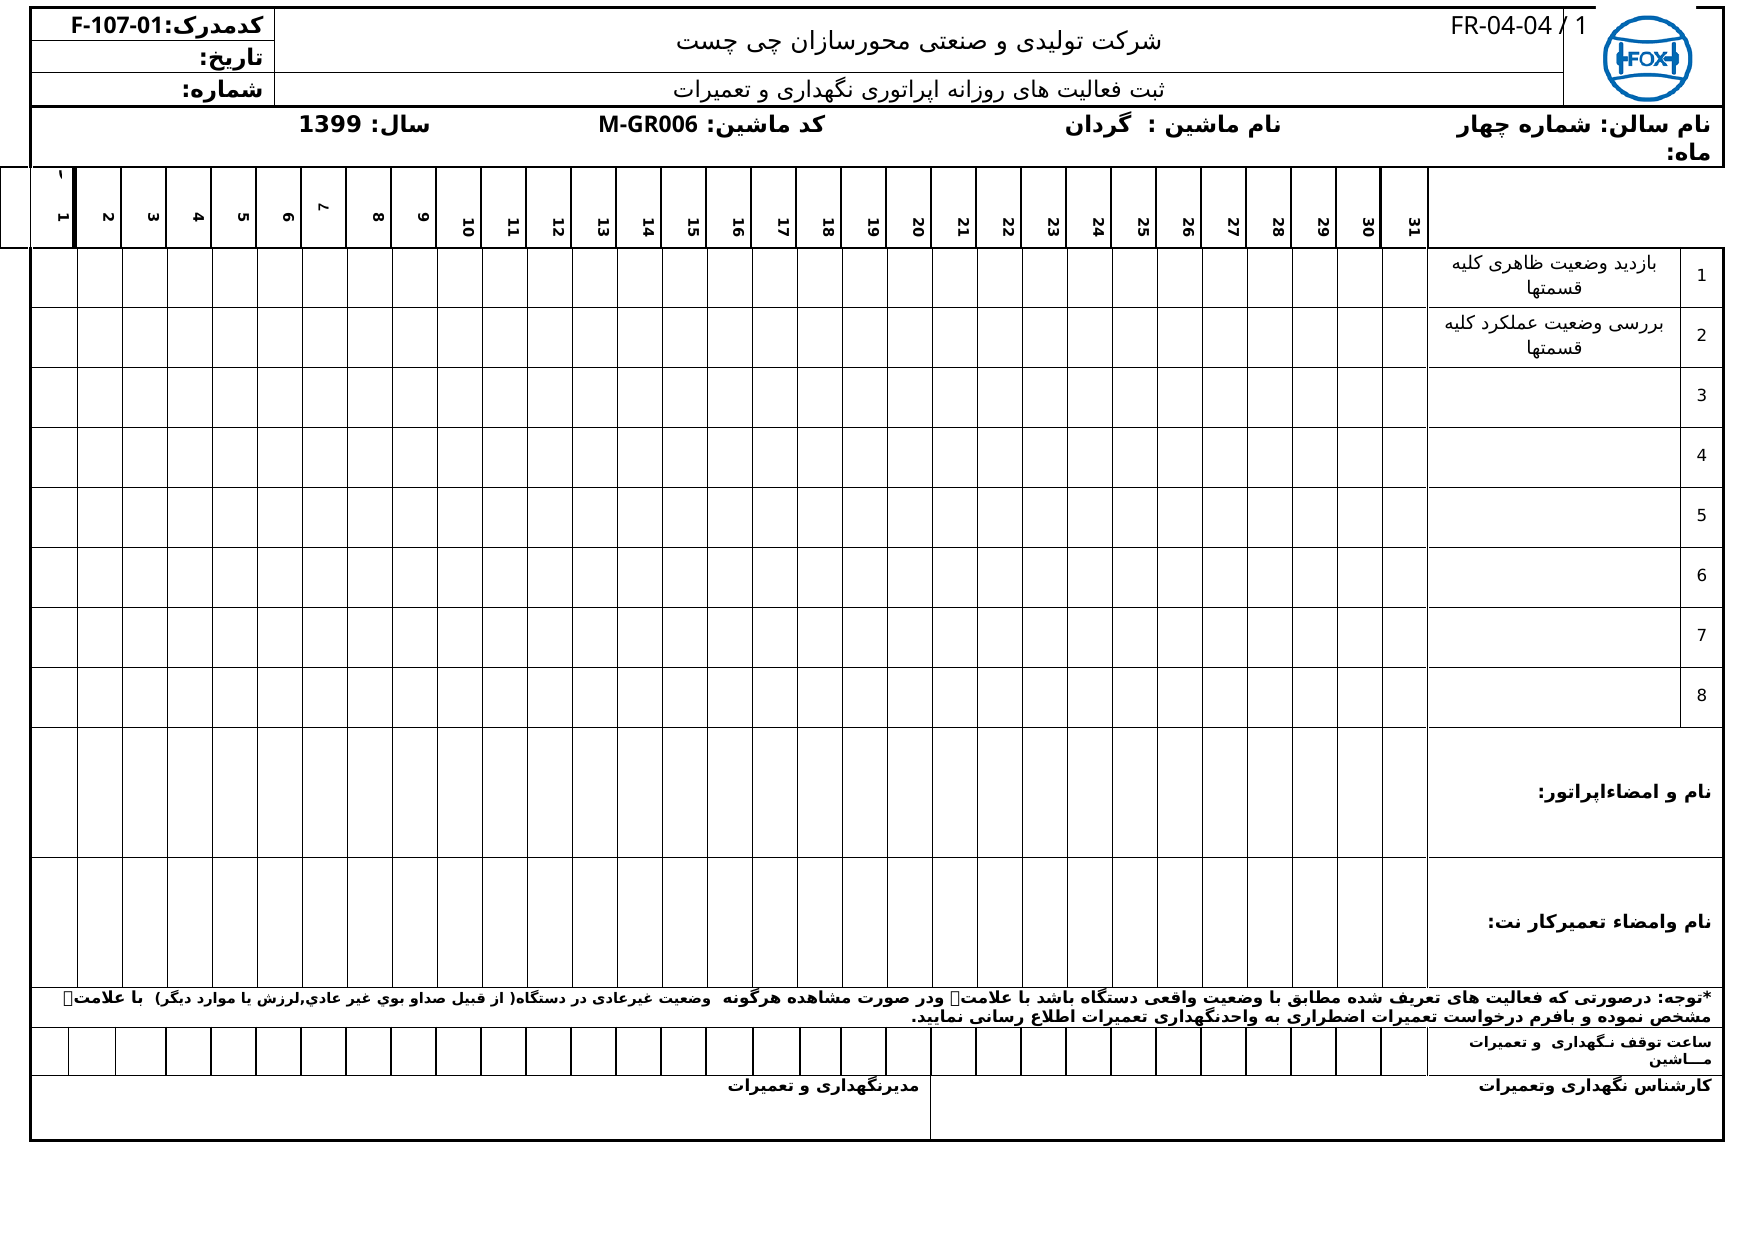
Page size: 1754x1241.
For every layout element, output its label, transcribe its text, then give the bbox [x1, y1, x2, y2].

table_cell [932, 1028, 975, 1074]
table_cell [753, 308, 797, 367]
table_cell [1248, 858, 1292, 987]
table_cell [1113, 308, 1157, 367]
table_cell [123, 858, 167, 987]
table_cell [32, 608, 77, 667]
table_cell [123, 249, 167, 307]
table_cell [933, 728, 977, 857]
table_cell [978, 249, 1022, 307]
table_cell [168, 728, 212, 857]
table_cell [482, 1028, 525, 1074]
table_cell [1203, 428, 1247, 487]
table_cell [348, 488, 392, 547]
table_cell 2 [77, 168, 120, 247]
table_cell [123, 548, 167, 607]
table_cell [303, 488, 347, 547]
table_cell [303, 668, 347, 727]
table_cell [1068, 428, 1112, 487]
table_cell [1383, 307, 1427, 367]
table_cell [1023, 858, 1067, 987]
table_cell [753, 608, 797, 667]
table_cell [348, 368, 392, 427]
table_cell [1338, 428, 1382, 487]
table_cell [663, 668, 707, 727]
table_cell [1157, 1028, 1200, 1074]
table_cell [528, 728, 572, 857]
table_cell [213, 308, 257, 367]
table_cell [258, 728, 302, 857]
table_cell [573, 488, 617, 547]
table_cell 5 [1681, 488, 1722, 547]
table_cell [663, 608, 707, 667]
table_cell [708, 668, 752, 727]
table_cell [123, 488, 167, 547]
table_cell [1203, 728, 1247, 857]
table_cell [1068, 548, 1112, 607]
table_cell [1023, 548, 1067, 607]
table_cell [618, 249, 662, 307]
table_cell 23 [1022, 168, 1065, 247]
table_cell [258, 249, 302, 307]
table_cell [393, 858, 437, 987]
table_cell [933, 858, 977, 987]
table_cell [1158, 858, 1202, 987]
table_cell [1247, 1028, 1290, 1074]
table_cell [168, 428, 212, 487]
table_cell [888, 368, 932, 427]
table_cell [1293, 488, 1337, 547]
table_cell مدیرنگهداری و تعمیرات [32, 1076, 930, 1139]
table_cell نام وامضاء تعمیرکار نت: [1428, 857, 1722, 987]
table_cell کارشناس نگهداری وتعمیرات [931, 1075, 1722, 1139]
table_cell [78, 728, 122, 857]
table_cell [213, 608, 257, 667]
table_cell [1383, 547, 1427, 607]
table_cell 22 [977, 168, 1020, 247]
table_cell [1158, 548, 1202, 607]
table_cell [32, 728, 77, 857]
table_cell [78, 368, 122, 427]
table_cell [258, 858, 302, 987]
table_cell [573, 608, 617, 667]
table_cell [708, 548, 752, 607]
table_cell [483, 308, 527, 367]
table_cell [1158, 428, 1202, 487]
table_cell [1338, 608, 1382, 667]
table_cell [438, 608, 482, 667]
table_cell [348, 608, 392, 667]
table_cell [933, 368, 977, 427]
table_cell [978, 668, 1022, 727]
table_cell [754, 1028, 799, 1074]
table_cell [843, 728, 887, 857]
table_cell [1428, 427, 1680, 487]
table_cell [527, 1028, 570, 1074]
table_cell [708, 428, 752, 487]
table_cell [1067, 1028, 1110, 1074]
table_cell [303, 368, 347, 427]
table_cell [1338, 668, 1382, 727]
table_cell [887, 1028, 930, 1074]
table_cell [1068, 308, 1112, 367]
table_cell 17 [752, 168, 795, 247]
table_cell [933, 668, 977, 727]
table_cell [213, 249, 257, 307]
table_cell [483, 368, 527, 427]
table_cell [168, 548, 212, 607]
table_cell [798, 608, 842, 667]
table_cell [1113, 548, 1157, 607]
table_cell [1203, 368, 1247, 427]
table_cell ثبت فعالیت های روزانه اپراتوری نگهداری و تعمیرات [275, 73, 1563, 105]
table_cell [1023, 308, 1067, 367]
table_cell *توجه: درصورتی که فعالیت های تعریف شده مطابق با وضعیت واقعی دستگاه باشد با علامت ودر صورت مشاهده هرگونه وضعیت غیرعادی در دستگاه( از قبيل صداو بوي غير عادي,لرزش يا موارد ديگر) با علامت مشخص نموده و بافرم درخواست تعمیرات اضطراری به واحدنگهداری تعمیرات اطلاع رسانی نمایید. [32, 987, 1722, 1027]
table_cell [528, 548, 572, 607]
table_cell [798, 488, 842, 547]
table_cell [1248, 308, 1292, 367]
table_cell [32, 858, 77, 987]
table_cell [32, 247, 77, 307]
table_cell ساعت توقف نـگهداری و تعمیرات مـــاشین [1428, 1027, 1722, 1074]
table_cell [1248, 368, 1292, 427]
table_cell [1158, 249, 1202, 307]
table_cell [1203, 858, 1247, 987]
table_cell [1023, 428, 1067, 487]
table_cell [258, 488, 302, 547]
table_cell 13 [572, 168, 615, 247]
table_cell [348, 728, 392, 857]
table_cell [1068, 488, 1112, 547]
table_cell [798, 428, 842, 487]
table_cell 7 [1681, 608, 1722, 667]
table_cell [1338, 488, 1382, 547]
table_cell 19 [842, 168, 885, 247]
table_cell [1158, 728, 1202, 857]
table_cell [483, 428, 527, 487]
table_cell [303, 548, 347, 607]
table_cell [1383, 247, 1427, 307]
table_cell [1068, 668, 1112, 727]
table_cell [708, 858, 752, 987]
table_cell [798, 249, 842, 307]
table_cell [438, 368, 482, 427]
table_cell [168, 668, 212, 727]
table_cell [78, 249, 122, 307]
table_cell [573, 548, 617, 607]
table_cell [123, 368, 167, 427]
table_cell [708, 488, 752, 547]
table_cell [1068, 368, 1112, 427]
table_cell [483, 249, 527, 307]
table_cell [708, 368, 752, 427]
table_cell 27 [1202, 168, 1245, 247]
table_cell [302, 1028, 345, 1074]
table_cell [708, 249, 752, 307]
table_cell [573, 668, 617, 727]
table_cell [663, 368, 707, 427]
table_cell [843, 368, 887, 427]
table_cell 7 [302, 168, 345, 247]
table_cell [1068, 608, 1112, 667]
table_cell [123, 668, 167, 727]
table_cell [843, 858, 887, 987]
table_cell [888, 548, 932, 607]
table_cell [1158, 368, 1202, 427]
table_cell [393, 308, 437, 367]
table_cell [1293, 668, 1337, 727]
table_cell 3 [122, 168, 165, 247]
table_cell [528, 308, 572, 367]
table_cell [393, 249, 437, 307]
table_cell [798, 368, 842, 427]
table_cell [303, 428, 347, 487]
table_cell 21 [932, 168, 975, 247]
table_cell [798, 728, 842, 857]
table_cell [168, 308, 212, 367]
table_cell [32, 548, 77, 607]
table_cell [618, 548, 662, 607]
table_cell [78, 548, 122, 607]
table_cell 26 [1157, 168, 1200, 247]
table_cell [753, 548, 797, 607]
table_cell [573, 858, 617, 987]
table_cell [168, 858, 212, 987]
table_cell [1338, 308, 1382, 367]
table_cell [303, 858, 347, 987]
table_cell 6 [1681, 548, 1722, 607]
table_cell [1293, 249, 1337, 307]
table_cell [1337, 1028, 1380, 1074]
table_cell 15 [662, 168, 705, 247]
table_cell [213, 488, 257, 547]
table_cell [573, 308, 617, 367]
table_cell [528, 428, 572, 487]
table_cell [663, 428, 707, 487]
table_cell [798, 548, 842, 607]
table_cell [1293, 608, 1337, 667]
table_cell [978, 368, 1022, 427]
table_cell [1203, 608, 1247, 667]
table_cell [258, 368, 302, 427]
table_cell 18 [797, 168, 840, 247]
table_cell [348, 308, 392, 367]
table_cell [483, 488, 527, 547]
table_cell [888, 728, 932, 857]
table_cell 14 [617, 168, 660, 247]
table_cell [1293, 428, 1337, 487]
table_cell تاریخ: [32, 41, 274, 72]
table_cell [708, 608, 752, 667]
table_cell 25 [1112, 168, 1155, 247]
table_cell [1203, 308, 1247, 367]
table_cell [258, 608, 302, 667]
table_cell [437, 1028, 480, 1074]
table_cell [1383, 427, 1427, 487]
table_cell [663, 488, 707, 547]
table_cell [1158, 668, 1202, 727]
table_cell [1248, 249, 1292, 307]
table_cell [753, 488, 797, 547]
table_cell [1203, 548, 1247, 607]
table_cell [843, 249, 887, 307]
table_cell [168, 608, 212, 667]
table_cell [123, 308, 167, 367]
table_cell [483, 858, 527, 987]
table_cell [168, 368, 212, 427]
table_cell [708, 728, 752, 857]
table_cell [1338, 249, 1382, 307]
table_cell [528, 858, 572, 987]
table_cell [78, 308, 122, 367]
table_cell [663, 858, 707, 987]
table_cell [258, 308, 302, 367]
table_cell [78, 668, 122, 727]
table_cell [662, 1028, 705, 1074]
table_cell [1248, 488, 1292, 547]
table_cell [1113, 858, 1157, 987]
table_cell [78, 858, 122, 987]
table_cell 10 [437, 168, 480, 247]
table_cell [617, 1028, 660, 1074]
table_cell [1158, 608, 1202, 667]
table_cell [438, 308, 482, 367]
table_cell [1338, 368, 1382, 427]
table_cell [438, 428, 482, 487]
table_cell [1293, 728, 1337, 857]
table_cell [978, 858, 1022, 987]
table_cell [663, 308, 707, 367]
table_cell [348, 858, 392, 987]
table_cell [753, 368, 797, 427]
table_cell [303, 249, 347, 307]
table_cell [618, 608, 662, 667]
table_header [1697, 9, 1722, 105]
table_cell [213, 548, 257, 607]
table_cell [1248, 668, 1292, 727]
table_cell [32, 428, 77, 487]
table_cell 30 [1337, 168, 1379, 247]
table_cell [393, 428, 437, 487]
table_cell [1428, 487, 1680, 547]
table_cell [78, 488, 122, 547]
table_cell [843, 308, 887, 367]
table_cell 29 [1292, 168, 1335, 247]
table_cell [1158, 488, 1202, 547]
table_cell [933, 608, 977, 667]
table_cell [753, 728, 797, 857]
table_cell [213, 368, 257, 427]
table_cell [1383, 857, 1427, 987]
table_cell [1113, 368, 1157, 427]
table_cell [1023, 368, 1067, 427]
table_cell 1 [31, 166, 72, 247]
table_header [1564, 9, 1595, 105]
table_cell [663, 249, 707, 307]
table_cell 3 [1681, 368, 1722, 427]
table_cell [753, 249, 797, 307]
table_cell [303, 608, 347, 667]
table_cell [213, 728, 257, 857]
table_cell [1023, 488, 1067, 547]
table_cell [483, 668, 527, 727]
table_cell [888, 668, 932, 727]
table_cell [888, 488, 932, 547]
table_cell [438, 488, 482, 547]
table_cell 1 [1681, 249, 1722, 307]
table_cell [1428, 607, 1680, 667]
table_cell [1113, 249, 1157, 307]
table_cell [1113, 488, 1157, 547]
table_cell [978, 548, 1022, 607]
table_cell [1203, 249, 1247, 307]
table_cell [618, 668, 662, 727]
table_cell [528, 368, 572, 427]
table_cell [1382, 1027, 1427, 1074]
table_cell [392, 1028, 435, 1074]
table_cell [888, 308, 932, 367]
table_cell 12 [527, 168, 570, 247]
table_cell [618, 728, 662, 857]
table_cell [393, 668, 437, 727]
table_cell [663, 548, 707, 607]
table_cell [1428, 367, 1680, 427]
table_cell [483, 548, 527, 607]
table_cell نام و امضاءاپراتور: [1428, 727, 1722, 857]
table_cell [483, 728, 527, 857]
table_cell [438, 858, 482, 987]
table_cell 2 [1681, 308, 1722, 367]
table_cell [438, 249, 482, 307]
table_cell [618, 428, 662, 487]
table_cell [978, 728, 1022, 857]
table_cell [978, 308, 1022, 367]
table_cell [32, 488, 77, 547]
table_cell [393, 488, 437, 547]
table_cell [888, 249, 932, 307]
table_cell [438, 548, 482, 607]
table_cell 8 [1681, 668, 1722, 727]
table_cell [483, 608, 527, 667]
table_cell 20 [887, 168, 930, 247]
table_cell [528, 608, 572, 667]
table_cell بررسی وضعیت عملکرد کلیه قسمتها [1428, 307, 1680, 367]
table_cell [116, 1028, 165, 1074]
table_cell [1113, 668, 1157, 727]
table_cell [933, 488, 977, 547]
table_cell [801, 1028, 840, 1074]
table_cell [933, 249, 977, 307]
table_cell [1113, 728, 1157, 857]
table_cell [69, 1028, 115, 1074]
table_cell [1248, 428, 1292, 487]
table_cell [798, 308, 842, 367]
table_cell [663, 728, 707, 857]
table_cell [933, 428, 977, 487]
table_cell [213, 428, 257, 487]
table_cell [1292, 1028, 1335, 1074]
table_cell [1293, 858, 1337, 987]
table_cell [1383, 487, 1427, 547]
table_cell شماره: [32, 73, 274, 105]
table_cell 5 [212, 168, 255, 247]
table_cell 11 [482, 168, 525, 247]
table_cell 6 [257, 168, 300, 247]
table_cell [1023, 668, 1067, 727]
table_cell [1293, 368, 1337, 427]
table_cell [753, 668, 797, 727]
table_cell [303, 308, 347, 367]
table_cell [257, 1028, 300, 1074]
table_header شرکت تولیدی و صنعتی محورسازان چی چست [275, 9, 1563, 72]
table_cell [438, 728, 482, 857]
picture [1595, 6, 1697, 105]
table_cell [168, 488, 212, 547]
table_cell [1338, 728, 1382, 857]
table_cell [843, 668, 887, 727]
table_cell [1383, 607, 1427, 667]
table_cell [933, 308, 977, 367]
table_cell [528, 249, 572, 307]
table_cell [348, 428, 392, 487]
table_cell [708, 308, 752, 367]
table_cell [888, 858, 932, 987]
table_cell [573, 368, 617, 427]
table_cell [1248, 548, 1292, 607]
table_cell نام سالن: شماره چهار نام ماشین : گردان کد ماشین: M-GR006 سال: 1399 ماه: [32, 108, 1722, 166]
table_cell [888, 428, 932, 487]
table_cell [528, 668, 572, 727]
table_cell [753, 858, 797, 987]
table_cell [1022, 1028, 1065, 1074]
table_cell [798, 858, 842, 987]
table_cell 16 [707, 168, 750, 247]
table_cell [618, 308, 662, 367]
table_cell [572, 1028, 615, 1074]
table_cell 8 [347, 168, 390, 247]
table_cell [78, 428, 122, 487]
table_cell [978, 488, 1022, 547]
table_cell [618, 858, 662, 987]
table_cell [977, 1028, 1020, 1074]
table_cell [573, 728, 617, 857]
table_cell 31 [1382, 168, 1427, 247]
table_cell [438, 668, 482, 727]
table_cell [348, 249, 392, 307]
table_cell [843, 488, 887, 547]
table_cell [1158, 308, 1202, 367]
table_cell [32, 668, 77, 727]
table_cell [888, 608, 932, 667]
table_cell [168, 249, 212, 307]
table_cell [707, 1028, 752, 1074]
table_cell [1023, 608, 1067, 667]
table_cell [1068, 249, 1112, 307]
table_cell [1023, 728, 1067, 857]
table_cell [1248, 728, 1292, 857]
table_cell 4 [167, 168, 210, 247]
table_cell [167, 1028, 210, 1074]
table_cell [32, 368, 77, 427]
table_cell بازدید وضعیت ظاهری کلیه قسمتها [1428, 249, 1680, 307]
table_cell [212, 1028, 255, 1074]
table_cell [258, 668, 302, 727]
table_cell [1383, 367, 1427, 427]
table_cell [1113, 428, 1157, 487]
table_cell [123, 728, 167, 857]
table_cell [933, 548, 977, 607]
table_cell [1068, 858, 1112, 987]
table_cell [573, 428, 617, 487]
table_cell [123, 608, 167, 667]
table_cell [618, 488, 662, 547]
table_cell [978, 428, 1022, 487]
table_cell [1113, 608, 1157, 667]
table_cell [1293, 308, 1337, 367]
table_cell 9 [392, 168, 435, 247]
table_cell [213, 668, 257, 727]
table_cell [1023, 249, 1067, 307]
table_cell [393, 368, 437, 427]
table_cell [843, 428, 887, 487]
table_cell [393, 608, 437, 667]
table_cell [303, 728, 347, 857]
table_cell [1068, 728, 1112, 857]
table_cell [1202, 1028, 1245, 1074]
table_cell 4 [1681, 428, 1722, 487]
table_cell [258, 428, 302, 487]
table_cell [843, 608, 887, 667]
table_cell 24 [1067, 168, 1110, 247]
table_cell [1203, 488, 1247, 547]
table_cell [753, 428, 797, 487]
table_header کدمدرک:F-107-01 [32, 9, 274, 40]
table_cell [843, 548, 887, 607]
table_cell [842, 1028, 885, 1074]
table_cell [32, 308, 77, 367]
table_cell [393, 728, 437, 857]
table_cell [348, 668, 392, 727]
table_cell [1112, 1028, 1155, 1074]
table_cell [1338, 548, 1382, 607]
table_cell [978, 608, 1022, 667]
table_cell [1338, 858, 1382, 987]
table_cell [1203, 668, 1247, 727]
table_cell [618, 368, 662, 427]
table_cell [573, 249, 617, 307]
table_cell 28 [1247, 168, 1290, 247]
table_cell [213, 858, 257, 987]
table_cell [1428, 667, 1680, 727]
table_cell [32, 1028, 68, 1074]
table_cell [347, 1028, 390, 1074]
table_cell [528, 488, 572, 547]
table_cell [393, 548, 437, 607]
table_cell [1248, 608, 1292, 667]
table_cell [1383, 667, 1427, 727]
table_cell [258, 548, 302, 607]
table_cell [123, 428, 167, 487]
table_cell [798, 668, 842, 727]
table_cell [78, 608, 122, 667]
table_cell [1383, 727, 1427, 857]
table_cell [1428, 547, 1680, 607]
table_cell [1293, 548, 1337, 607]
table_cell [348, 548, 392, 607]
